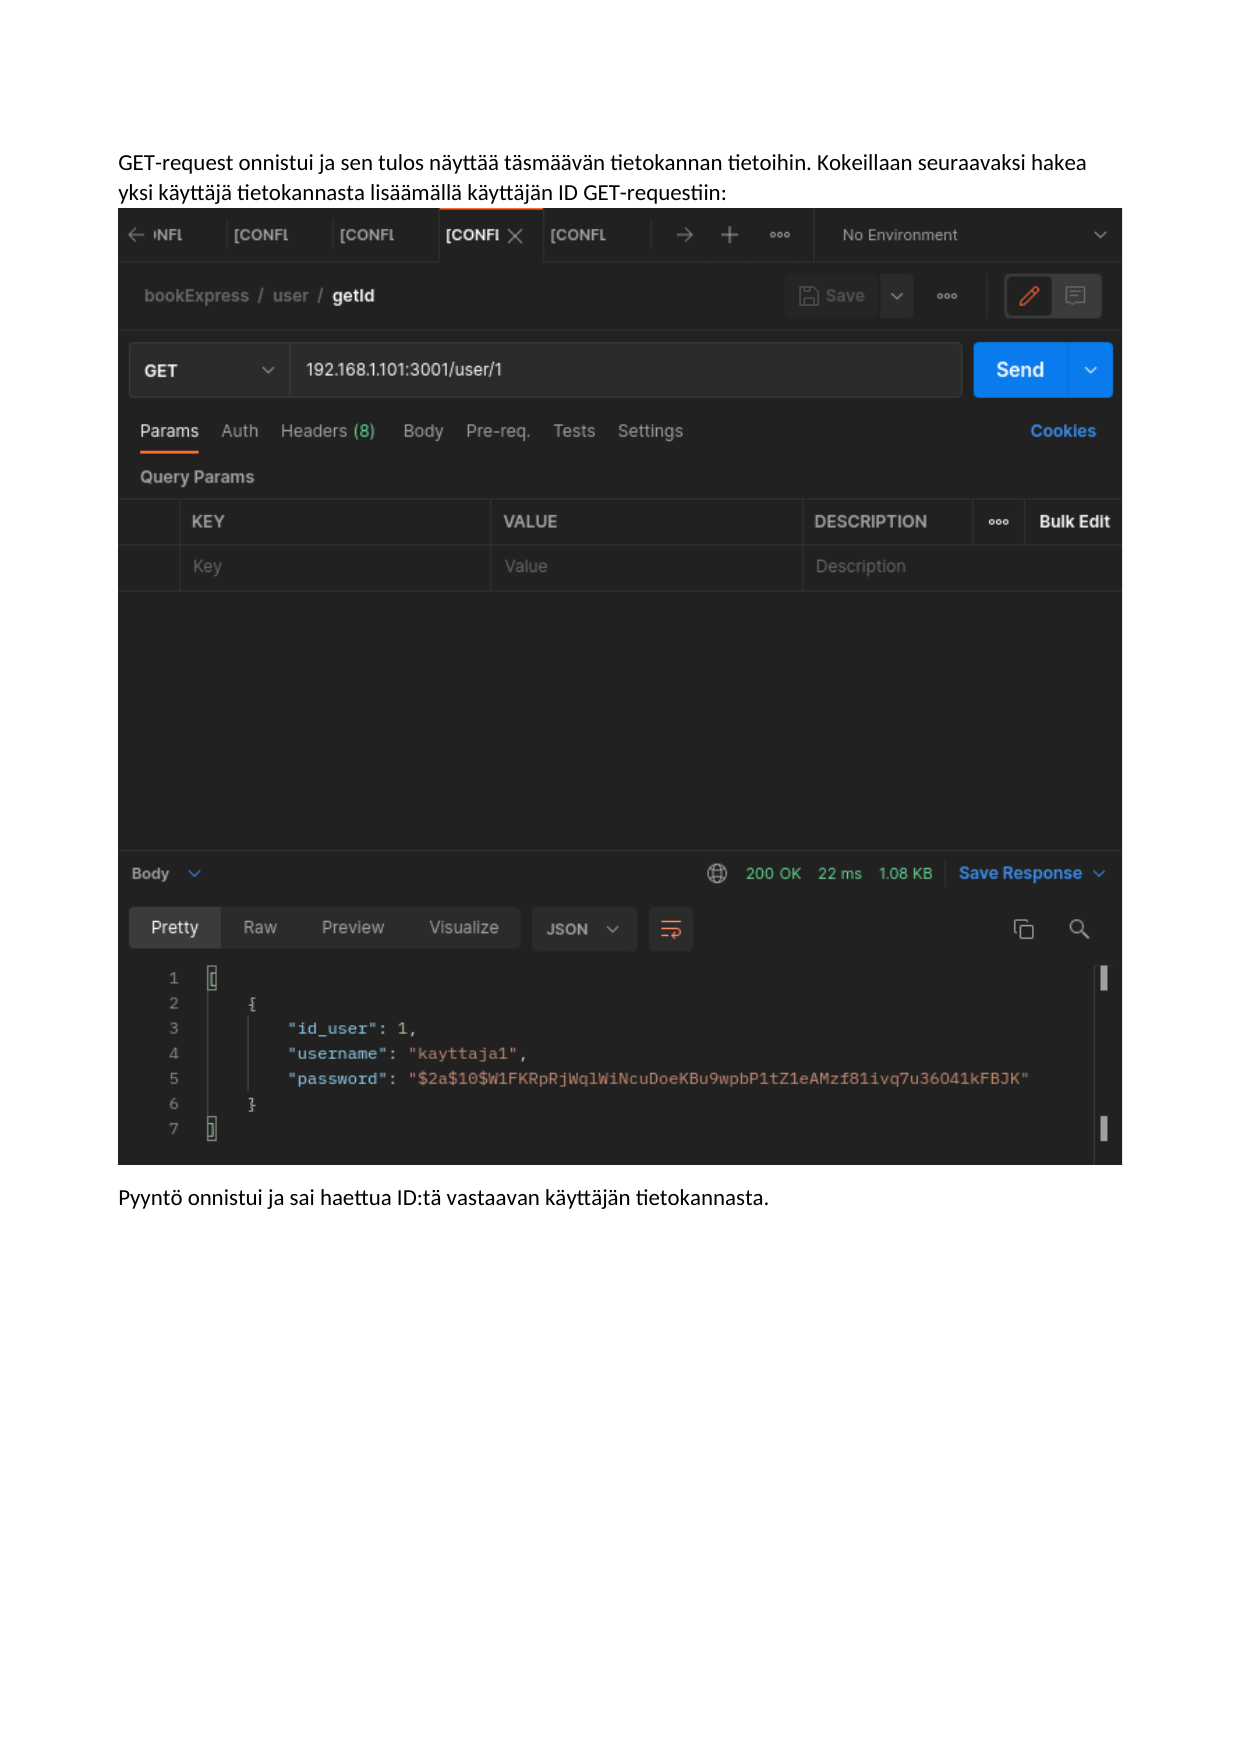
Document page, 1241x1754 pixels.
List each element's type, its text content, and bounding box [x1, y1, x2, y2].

text Pyyntö onnistui ja sai haettua ID:tä vastaavan käyttäjän tietokannasta. [118, 1183, 1122, 1211]
picture [118, 208, 1123, 1165]
text GET-request onnistui ja sen tulos näyttää täsmäävän tietokannan tietoihin. Kokeillaan seuraavaksi hakea yksi käyttäjä tietokannasta lisäämällä käyttäjän ID GET-requestiin: [118, 148, 1122, 208]
